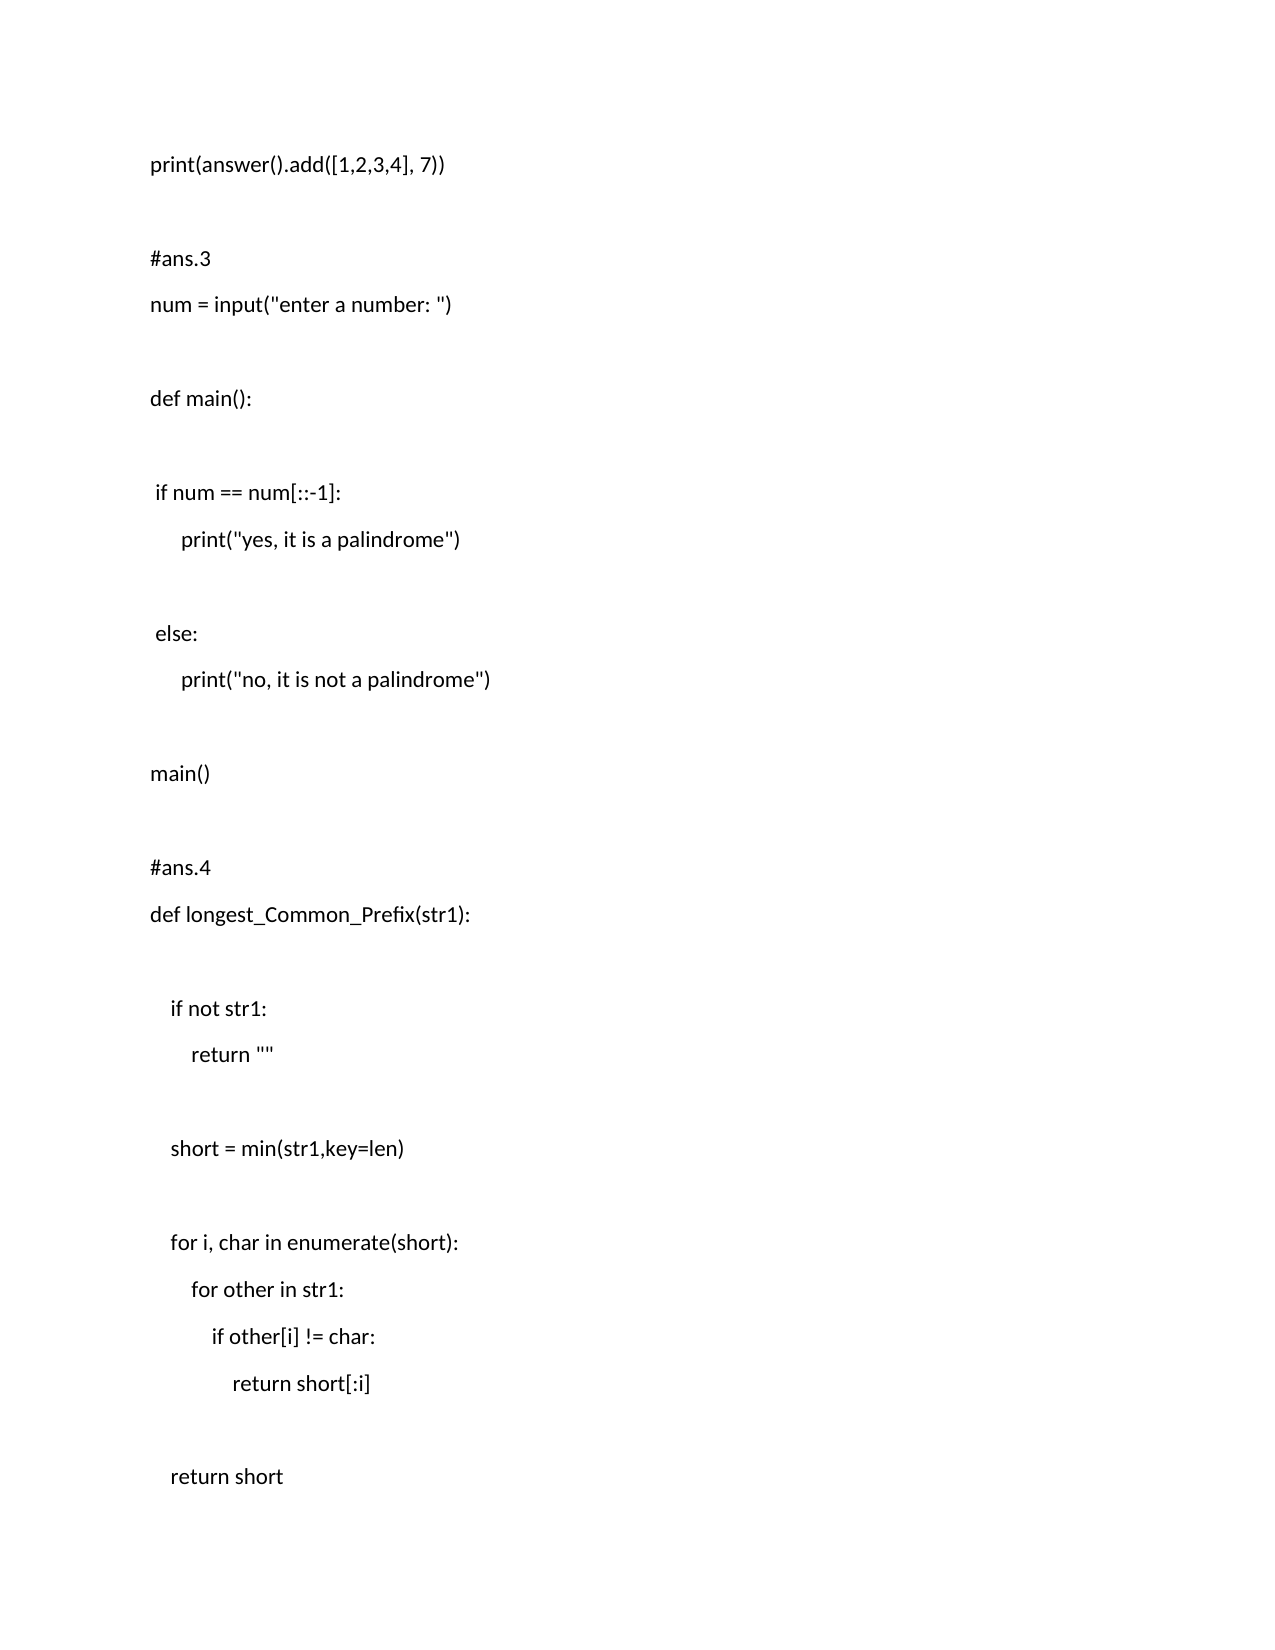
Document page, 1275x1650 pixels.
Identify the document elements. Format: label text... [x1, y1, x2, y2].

text print("yes, it is a palindrome") [150, 525, 1125, 553]
text for i, char in enumerate(short): [150, 1228, 1125, 1256]
text if not str1: [150, 994, 1125, 1022]
text #ans.4 [150, 853, 1125, 881]
text def longest_Common_Prefix(str1): [150, 900, 1125, 928]
text #ans.3 [150, 244, 1125, 272]
text num = input("enter a number: ") [150, 291, 1125, 319]
text short = min(str1,key=len) [150, 1134, 1125, 1162]
text return "" [150, 1041, 1125, 1069]
text print(answer().add([1,2,3,4], 7)) [150, 150, 1125, 178]
text def main(): [150, 384, 1125, 412]
text return short [150, 1462, 1125, 1491]
text print("no, it is not a palindrome") [150, 666, 1125, 694]
text return short[:i] [150, 1369, 1125, 1397]
text main() [150, 759, 1125, 787]
text if num == num[::-1]: [150, 478, 1125, 506]
text for other in str1: [150, 1275, 1125, 1303]
text else: [150, 619, 1125, 647]
text if other[i] != char: [150, 1322, 1125, 1350]
